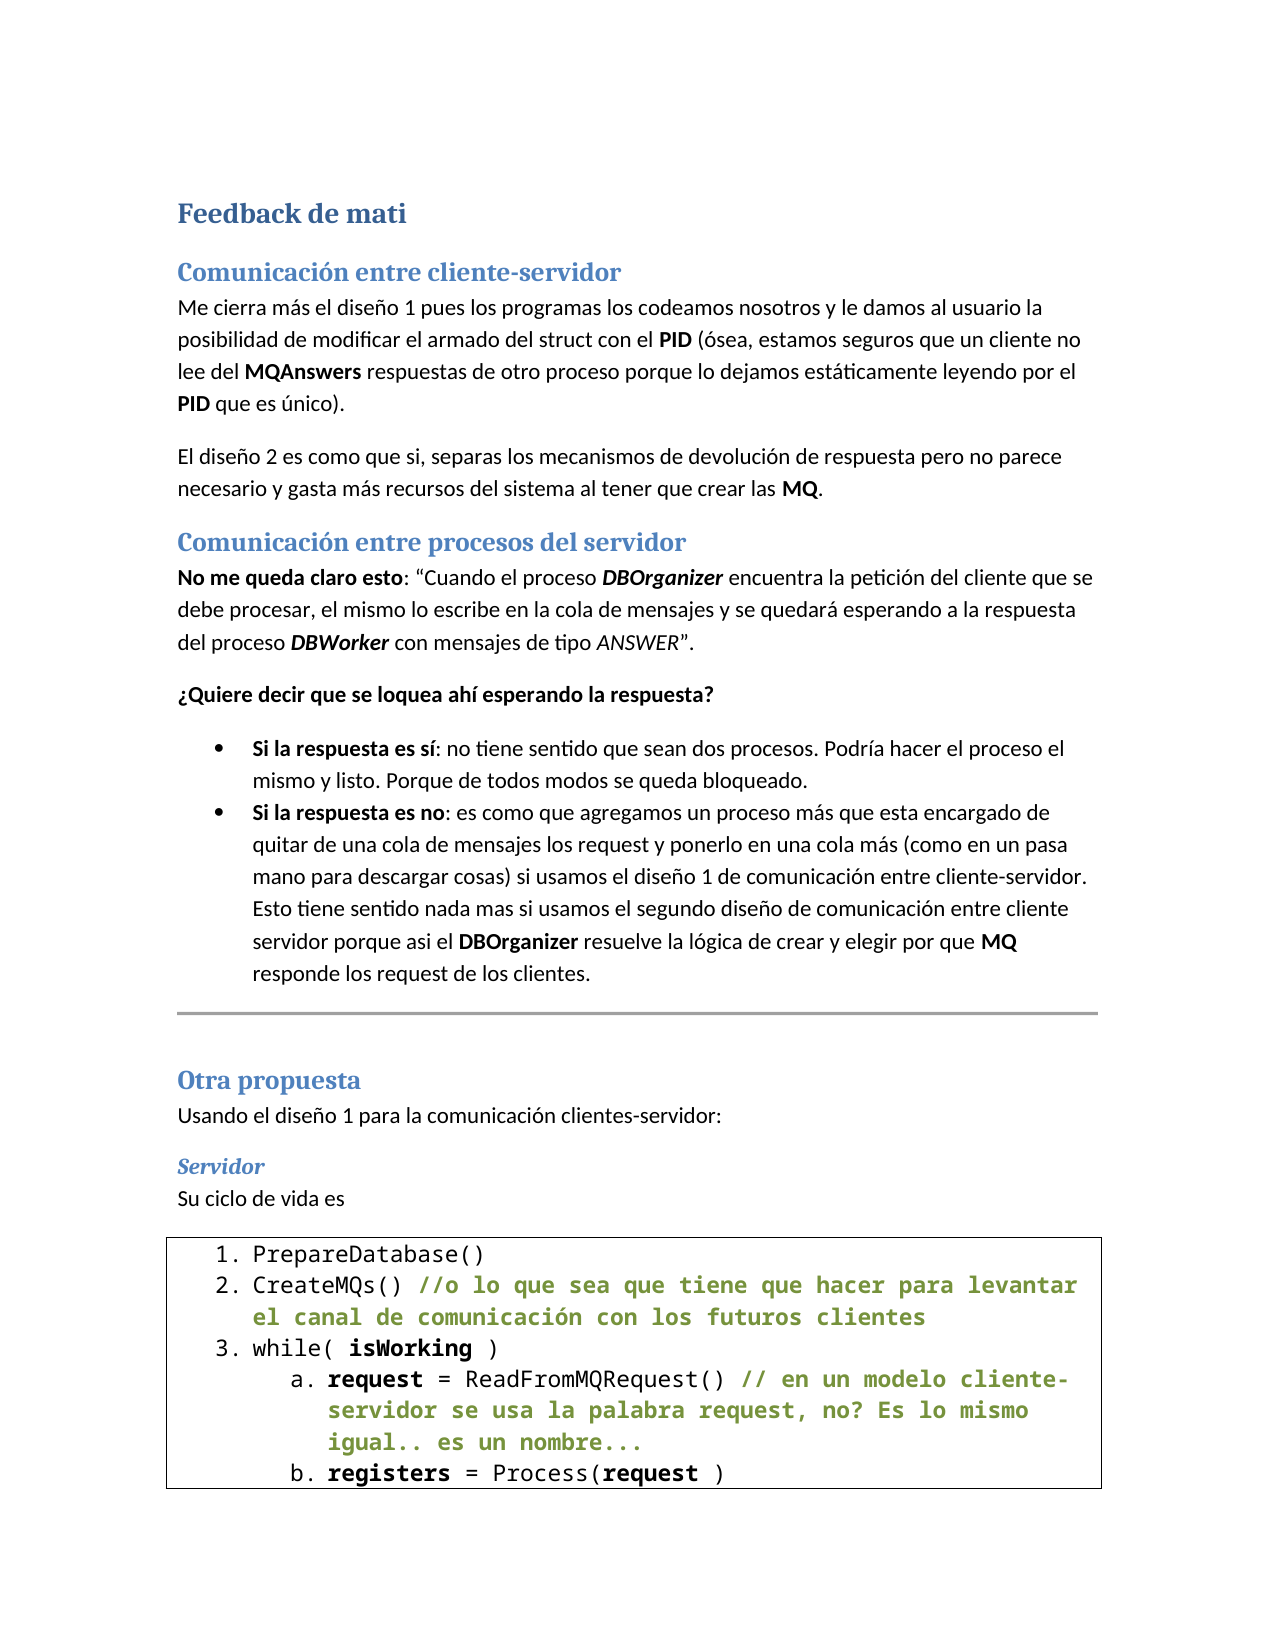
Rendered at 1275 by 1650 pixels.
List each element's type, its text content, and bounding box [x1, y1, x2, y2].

subtitle Comunicación entre cliente-servidor [177, 257, 1098, 288]
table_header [167, 1238, 1101, 1488]
subtitle Servidor [177, 1154, 1098, 1180]
list Esto tiene sentido nada mas si usamos el segundo diseño de comunicación entre cliente servidor porque asi el DBOrganizer resuelve la lógica de crear y elegir por que MQ responde los request de los clientes. [252, 894, 1098, 987]
text ¿Quiere decir que se loquea ahí esperando la respuesta? [177, 681, 1098, 709]
text Me cierra más el diseño 1 pues los programas los codeamos nosotros y le damos al usuario la posibilidad de modificar el armado del struct con el PID (ósea, estamos seguros que un cliente no lee del MQAnswers respuestas de otro proceso porque lo dejamos estáticamente leyendo por el PID que es único). [177, 293, 1098, 417]
text El diseño 2 es como que si, separas los mecanismos de devolución de respuesta pero no parece necesario y gasta más recursos del sistema al tener que crear las MQ. [177, 442, 1098, 502]
text Su ciclo de vida es [177, 1184, 1098, 1212]
subtitle Otra propuesta [177, 1065, 1098, 1096]
subtitle Comunicación entre procesos del servidor [177, 527, 1098, 559]
subtitle Feedback de mati [177, 198, 1098, 231]
text No me queda claro esto: “Cuando el proceso DBOrganizer encuentra la petición del cliente que se debe procesar, el mismo lo escribe en la cola de mensajes y se quedará esperando a la respuesta del proceso DBWorker con mensajes de tipo ANSWER”. [177, 563, 1098, 656]
text Usando el diseño 1 para la comunicación clientes-servidor: [177, 1101, 1098, 1129]
list Si la respuesta es sí: no tiene sentido que sean dos procesos. Podría hacer el proceso el mismo y listo. Porque de todos modos se queda bloqueado. [215, 734, 1098, 794]
list Si la respuesta es no: es como que agregamos un proceso más que esta encargado de quitar de una cola de mensajes los request y ponerlo en una cola más (como en un pasa mano para descargar cosas) si usamos el diseño 1 de comunicación entre cliente-servidor. [215, 798, 1098, 890]
